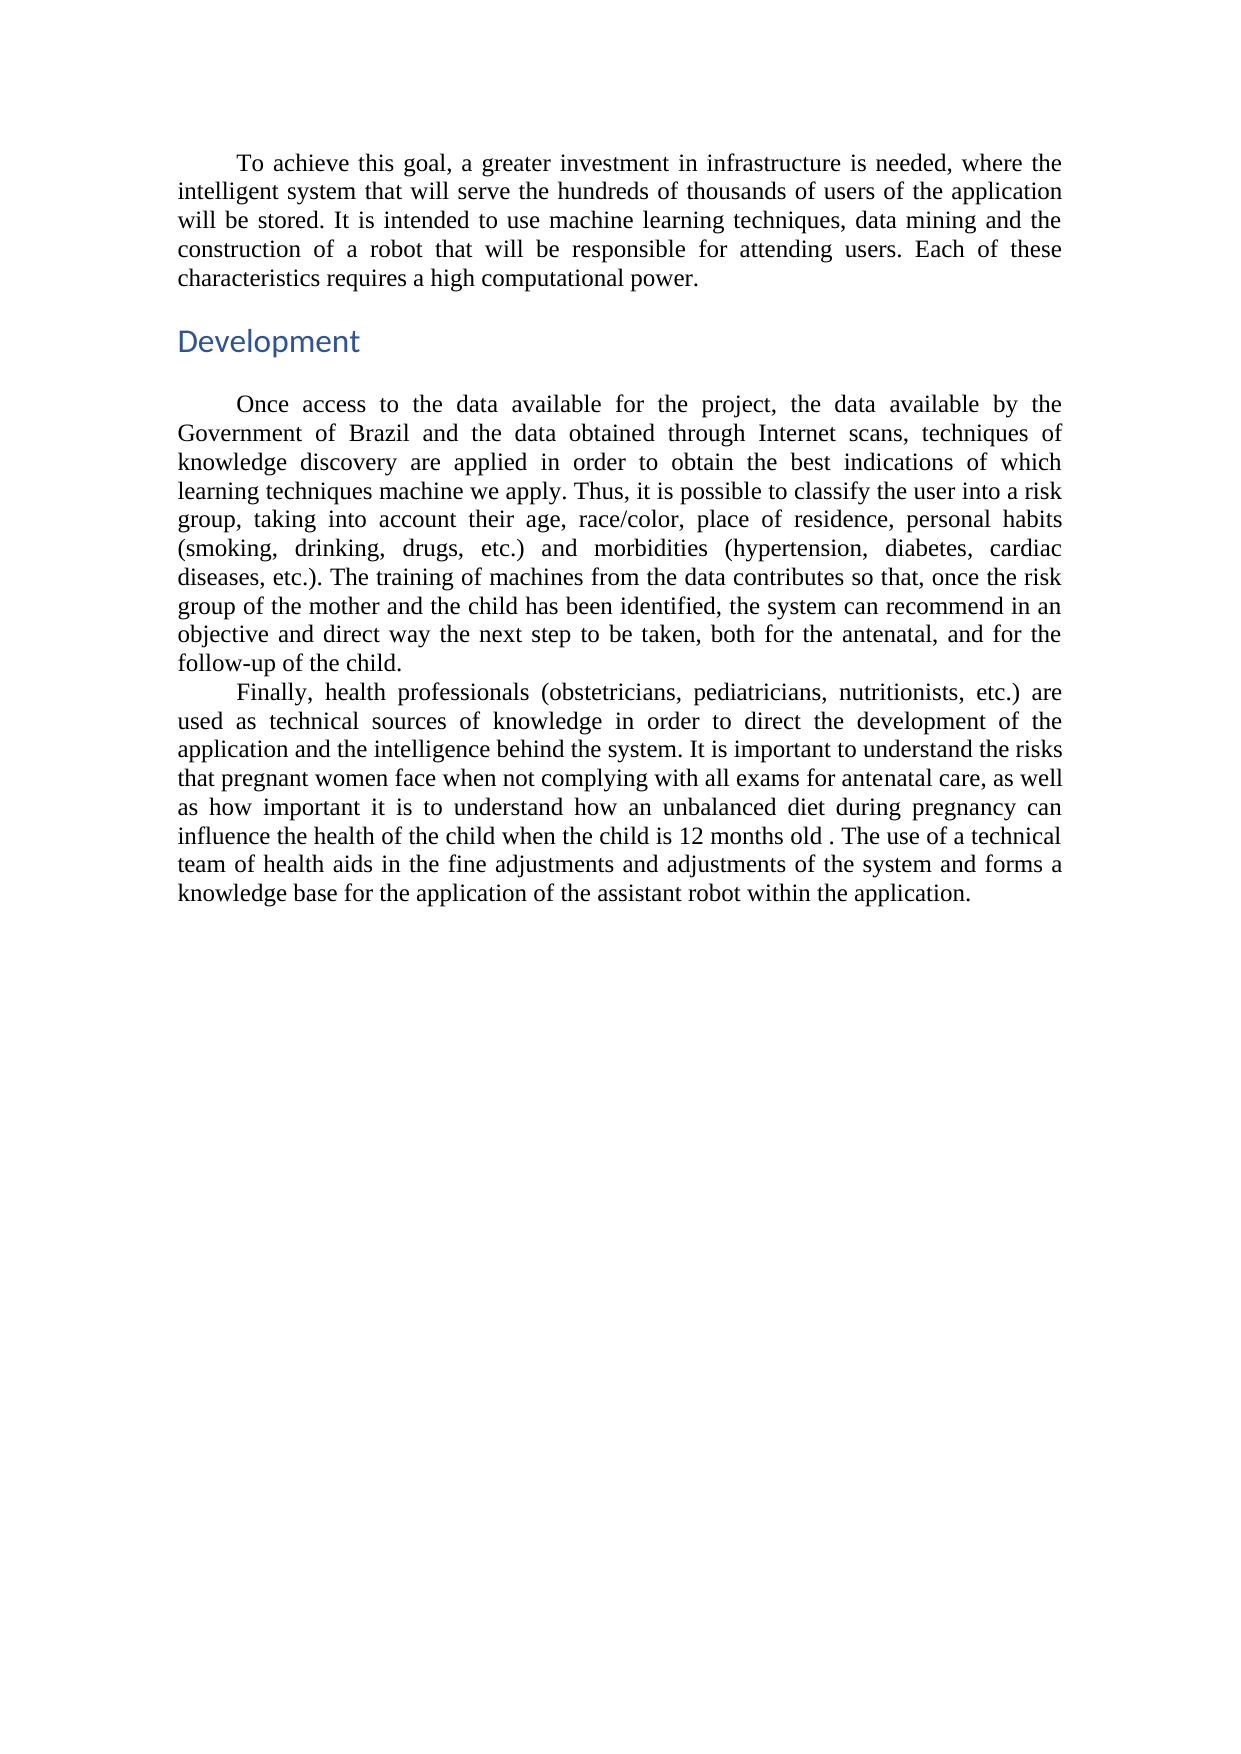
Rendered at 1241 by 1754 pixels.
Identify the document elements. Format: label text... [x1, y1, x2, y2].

text To achieve this goal, a greater investment in infrastructure is needed, where the intelligent system that will serve the hundreds of thousands of users of the application will be stored. It is intended to use machine learning techniques, data mining and the construction of a robot that will be responsible for attending users. Each of these characteristics requires a high computational power. [177, 148, 1063, 291]
text Development [177, 320, 1063, 361]
text Once access to the data available for the project, the data available by the Government of Brazil and the data obtained through Internet scans, techniques of knowledge discovery are applied in order to obtain the best indications of which learning techniques machine we apply. Thus, it is possible to classify the user into a risk group, taking into account their age, race/color, place of residence, personal habits (smoking, drinking, drugs, etc.) and morbidities (hypertension, diabetes, cardiac diseases, etc.). The training of machines from the data contributes so that, once the risk group of the mother and the child has been identified, the system can recommend in an objective and direct way the next step to be taken, both for the antenatal, and for the follow-up of the child. [177, 389, 1063, 677]
text Finally, health professionals (obstetricians, pediatricians, nutritionists, etc.) are used as technical sources of knowledge in order to direct the development of the application and the intelligence behind the system. It is important to understand the risks that pregnant women face when not complying with all exams for antenatal care, as well as how important it is to understand how an unbalanced diet during pregnancy can influence the health of the child when the child is 12 months old . The use of a technical team of health aids in the fine adjustments and adjustments of the system and forms a knowledge base for the application of the assistant robot within the application. [177, 677, 1063, 907]
